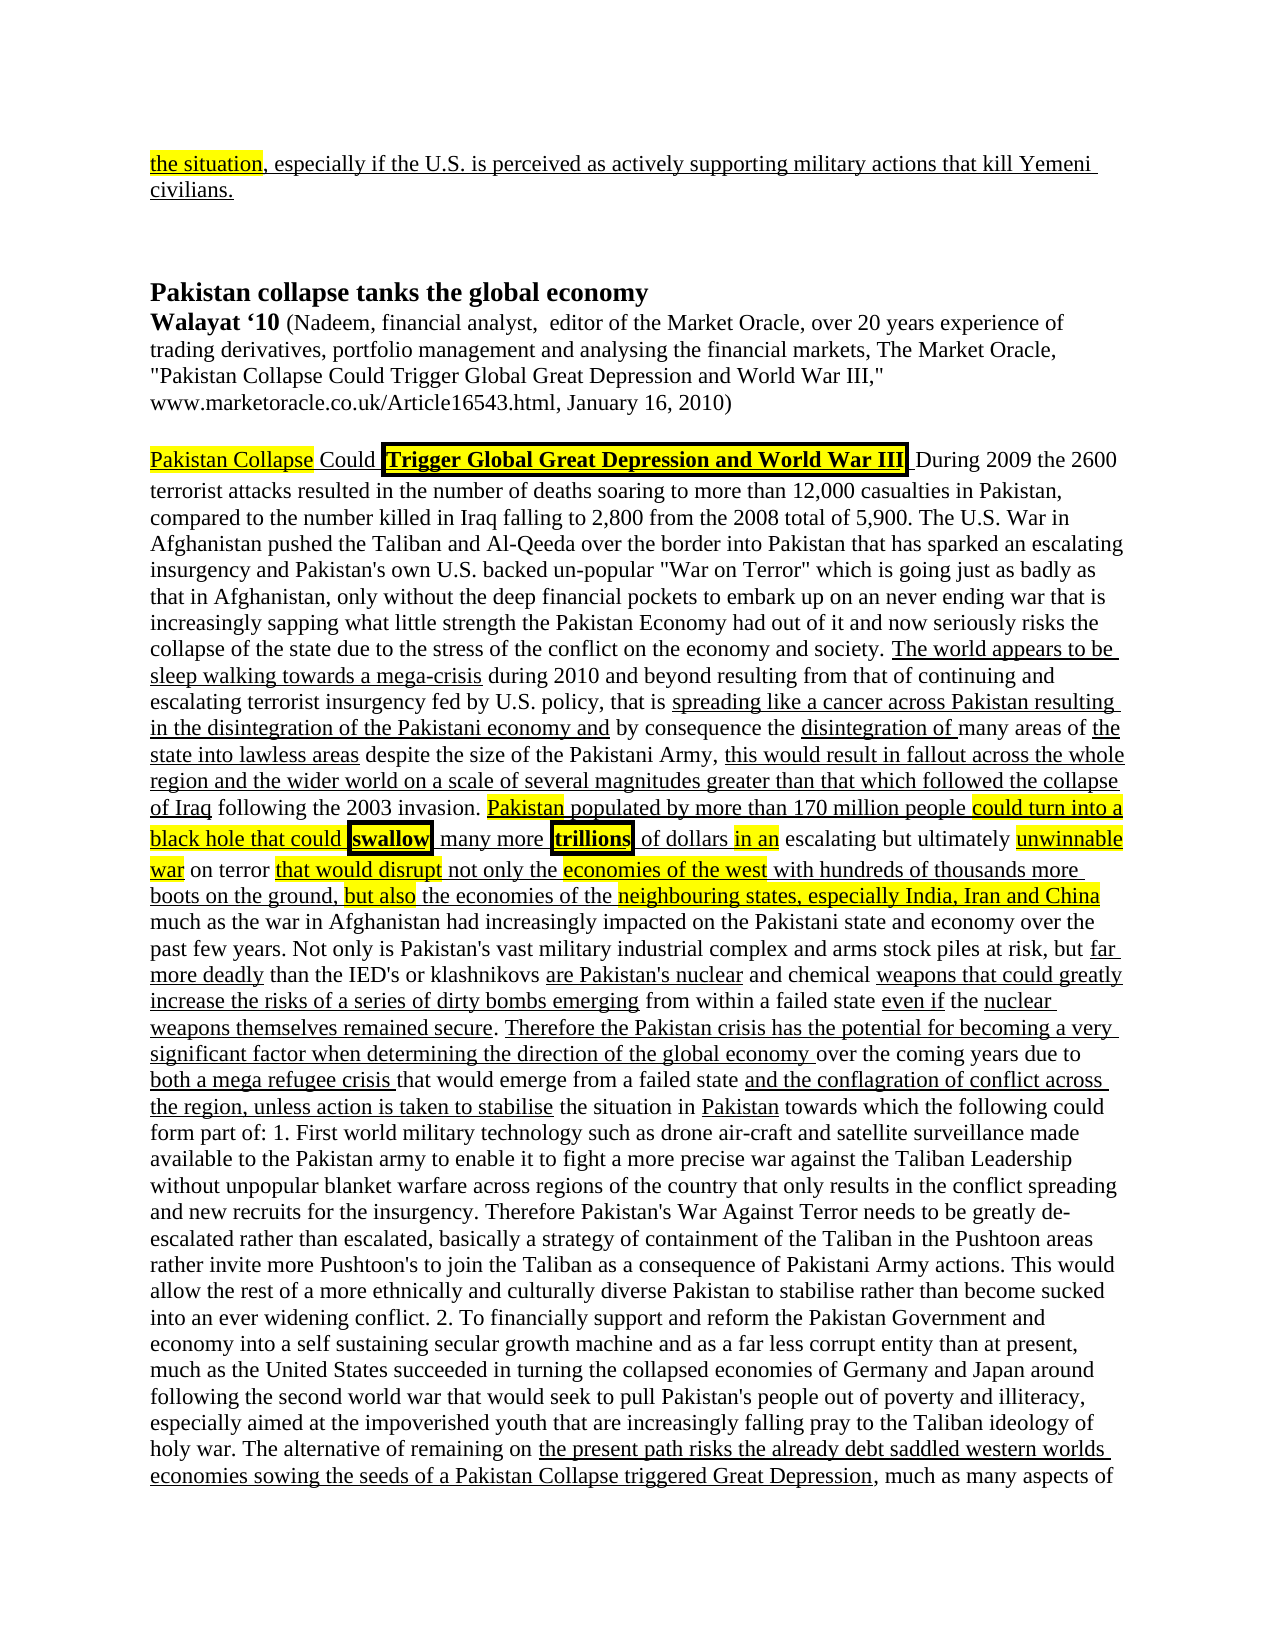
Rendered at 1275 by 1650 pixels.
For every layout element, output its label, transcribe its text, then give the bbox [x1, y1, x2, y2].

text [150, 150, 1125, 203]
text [150, 442, 1125, 1488]
subtitle Pakistan collapse tanks the global economy [150, 276, 1125, 307]
text Walayat ‘10 (Nadeem, financial analyst, editor of the Market Oracle, over 20 years experience of trading derivatives, portfolio management and analysing the financial markets, The Market Oracle, "Pakistan Collapse Could Trigger Global Great Depression and World War III," www.marketoracle.co.uk/Article16543.html, January 16, 2010) [150, 307, 1125, 415]
